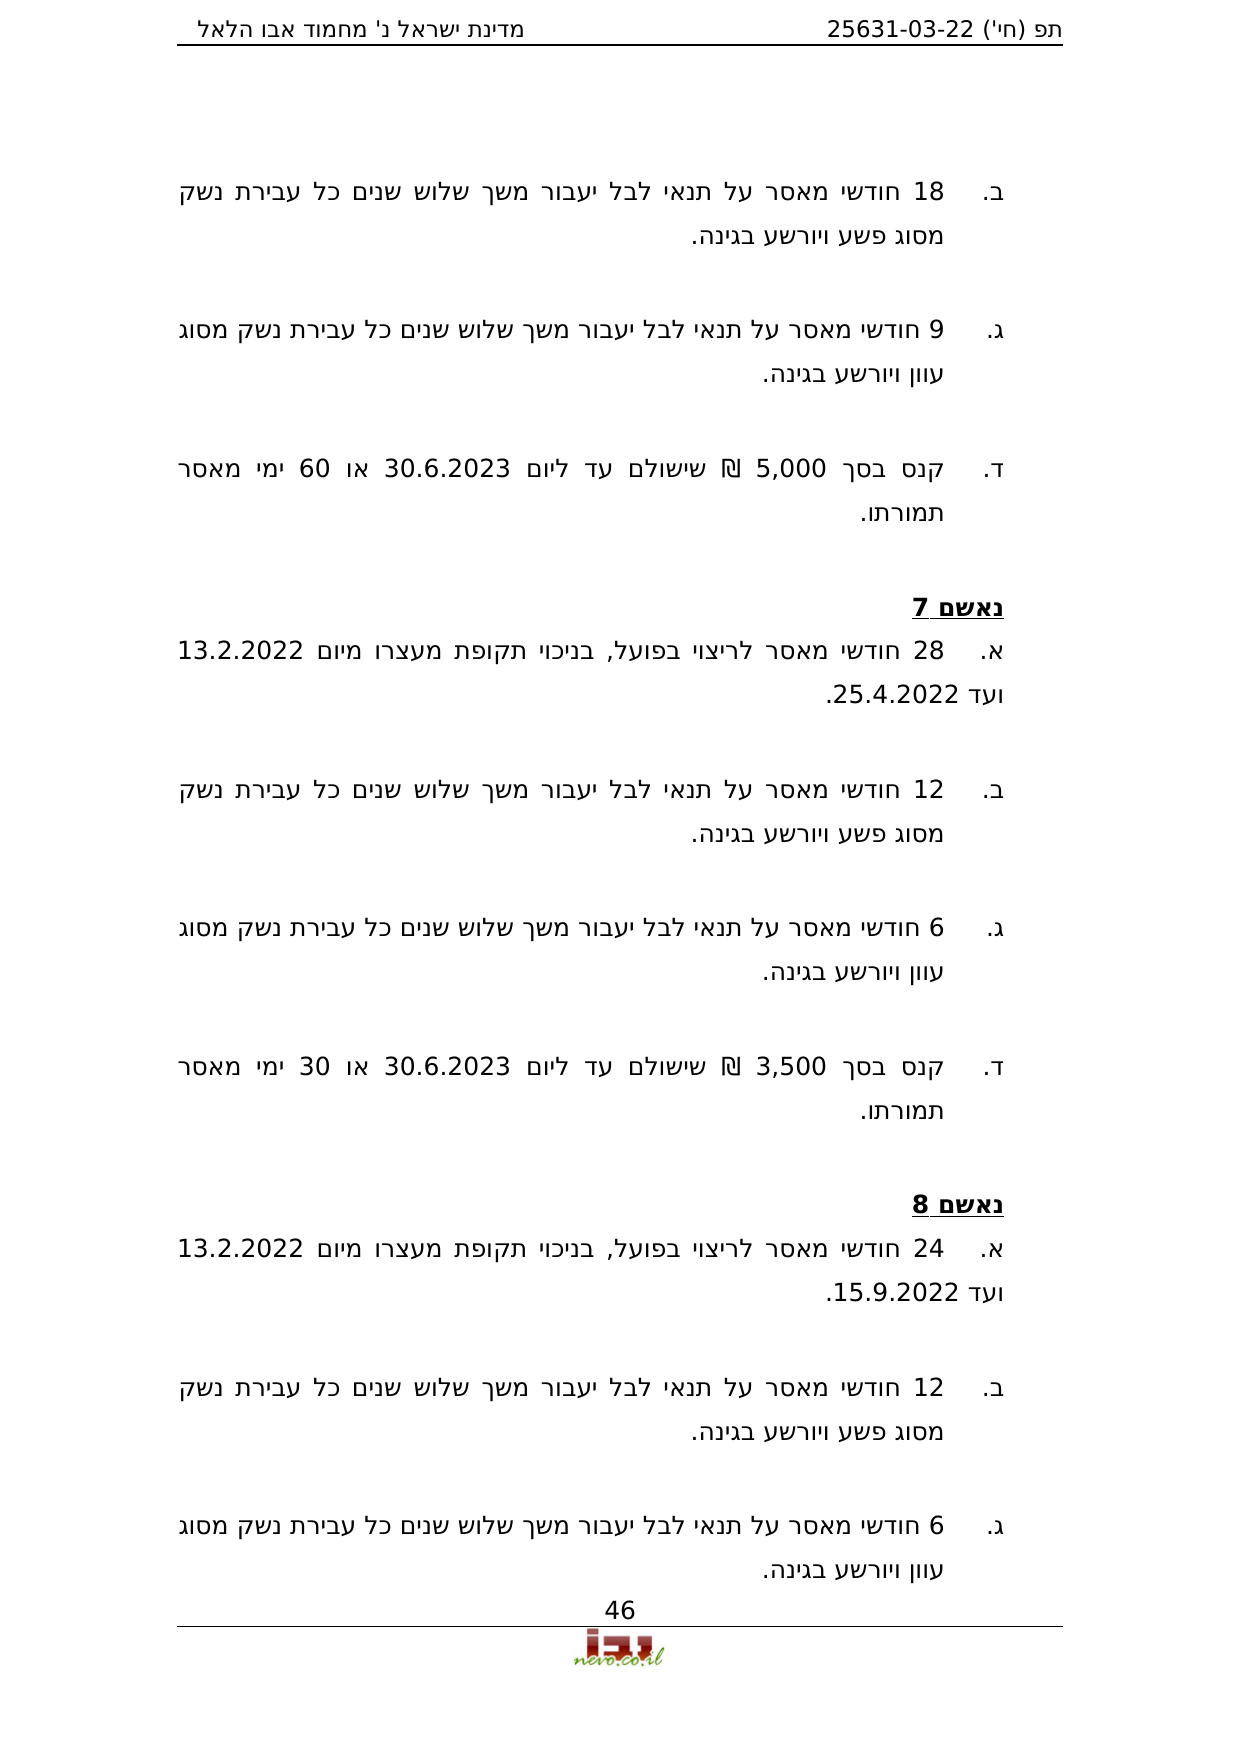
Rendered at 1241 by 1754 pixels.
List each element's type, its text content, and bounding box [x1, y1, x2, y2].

text א. 28 חודשי מאסר לריצוי בפועל, בניכוי תקופת מעצרו מיום 13.2.2022 ועד 25.4.2022. [177, 637, 1063, 709]
text נאשם 8 [177, 1191, 1063, 1220]
text ב. 18 חודשי מאסר על תנאי לבל יעבור משך שלוש שנים כל עבירת נשק מסוג פשע ויורשע בגינה. [177, 177, 1063, 250]
text ב. 12 חודשי מאסר על תנאי לבל יעבור משך שלוש שנים כל עבירת נשק מסוג פשע ויורשע בגינה. [177, 1373, 1063, 1446]
text ג. 6 חודשי מאסר על תנאי לבל יעבור משך שלוש שנים כל עבירת נשק מסוג עוון ויורשע בגינה. [177, 914, 1063, 987]
text נאשם 7 [177, 593, 1063, 622]
text ג. 9 חודשי מאסר על תנאי לבל יעבור משך שלוש שנים כל עבירת נשק מסוג עוון ויורשע בגינה. [177, 316, 1063, 389]
text א. 24 חודשי מאסר לריצוי בפועל, בניכוי תקופת מעצרו מיום 13.2.2022 ועד 15.9.2022. [177, 1234, 1063, 1307]
picture [574, 1628, 666, 1667]
text ד. קנס בסך 5,000 ₪ שישולם עד ליום 30.6.2023 או 60 ימי מאסר תמורתו. [177, 454, 1063, 527]
text ד. קנס בסך 3,500 ₪ שישולם עד ליום 30.6.2023 או 30 ימי מאסר תמורתו. [177, 1052, 1063, 1125]
text ג. 6 חודשי מאסר על תנאי לבל יעבור משך שלוש שנים כל עבירת נשק מסוג עוון ויורשע בגינה. [177, 1512, 1063, 1584]
text ב. 12 חודשי מאסר על תנאי לבל יעבור משך שלוש שנים כל עבירת נשק מסוג פשע ויורשע בגינה. [177, 775, 1063, 848]
